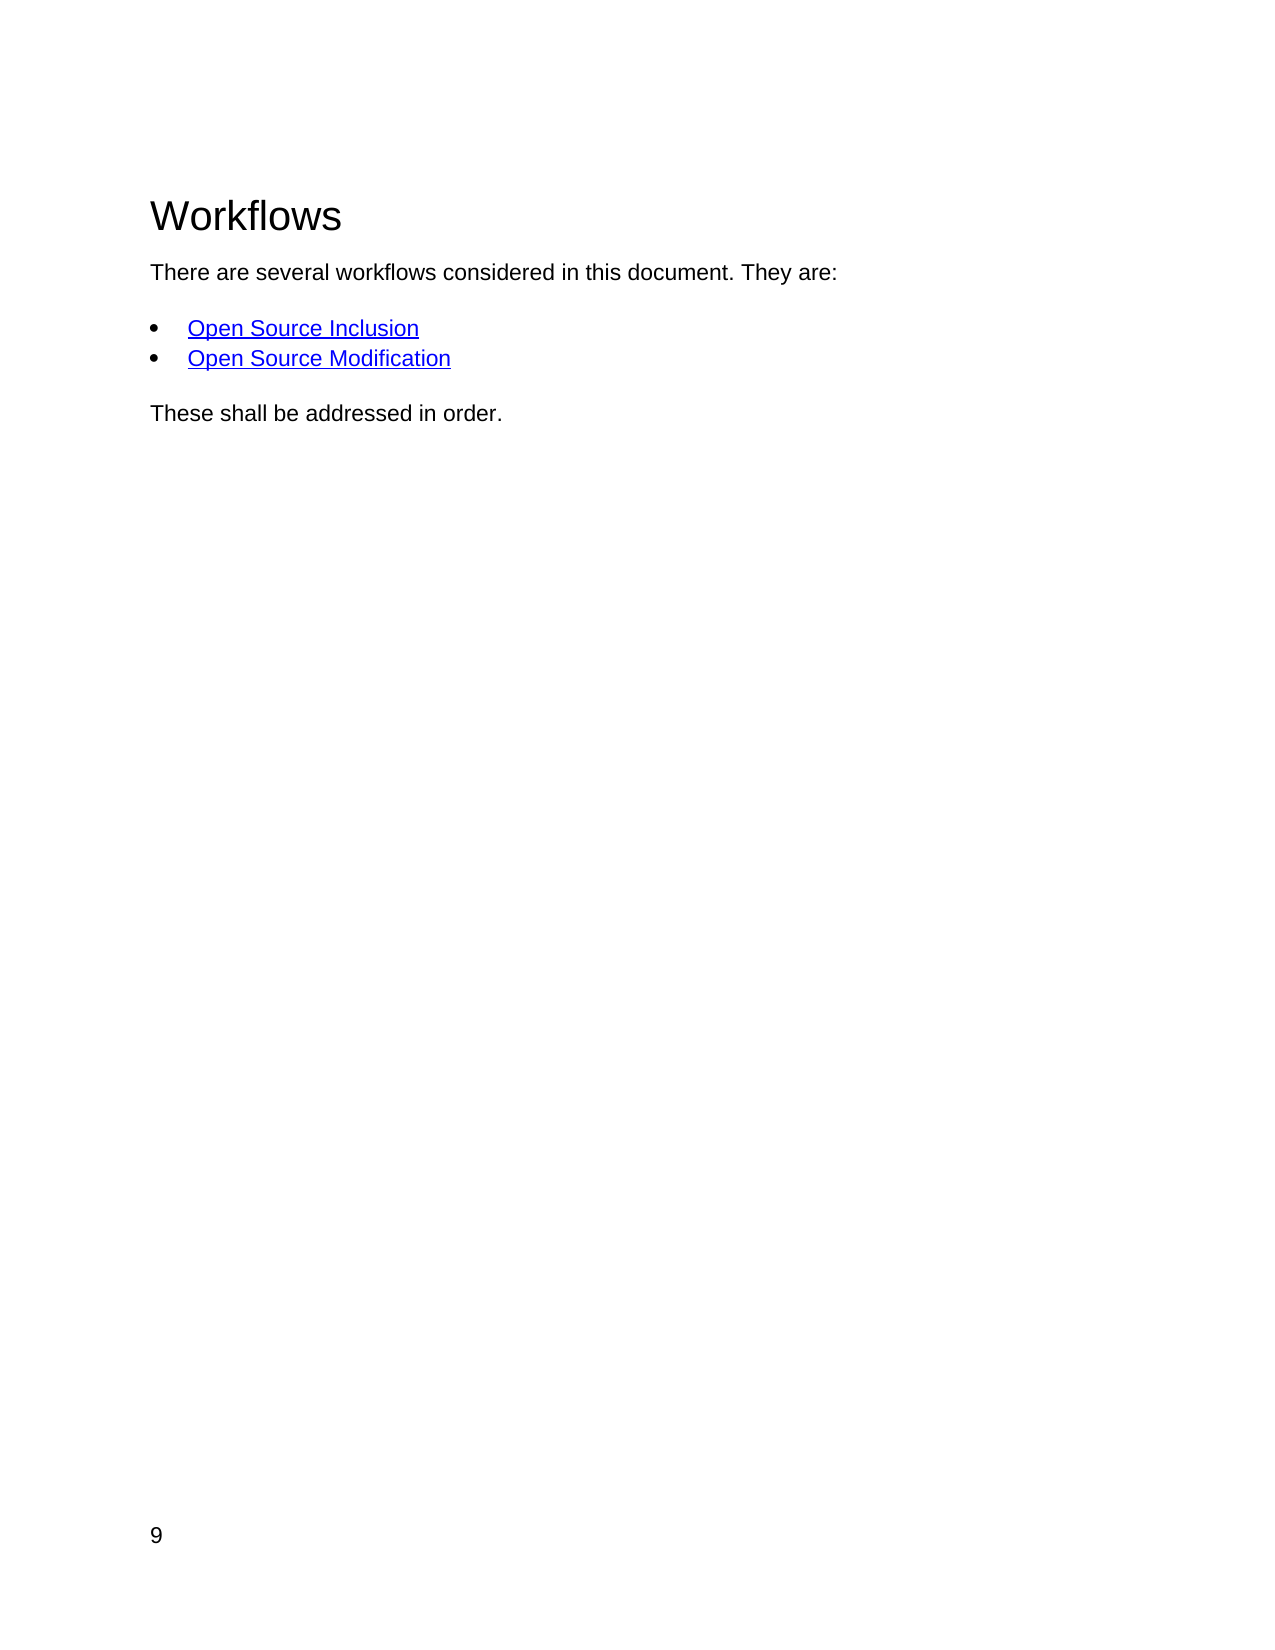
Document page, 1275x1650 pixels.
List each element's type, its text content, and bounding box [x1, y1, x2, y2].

list Open Source Inclusion [150, 314, 1125, 341]
text There are several workflows considered in this document. They are: [150, 259, 1125, 286]
list Open Source Modification [150, 345, 1125, 371]
text These shall be addressed in order. [150, 400, 1125, 426]
subtitle Workflows [150, 192, 1125, 239]
